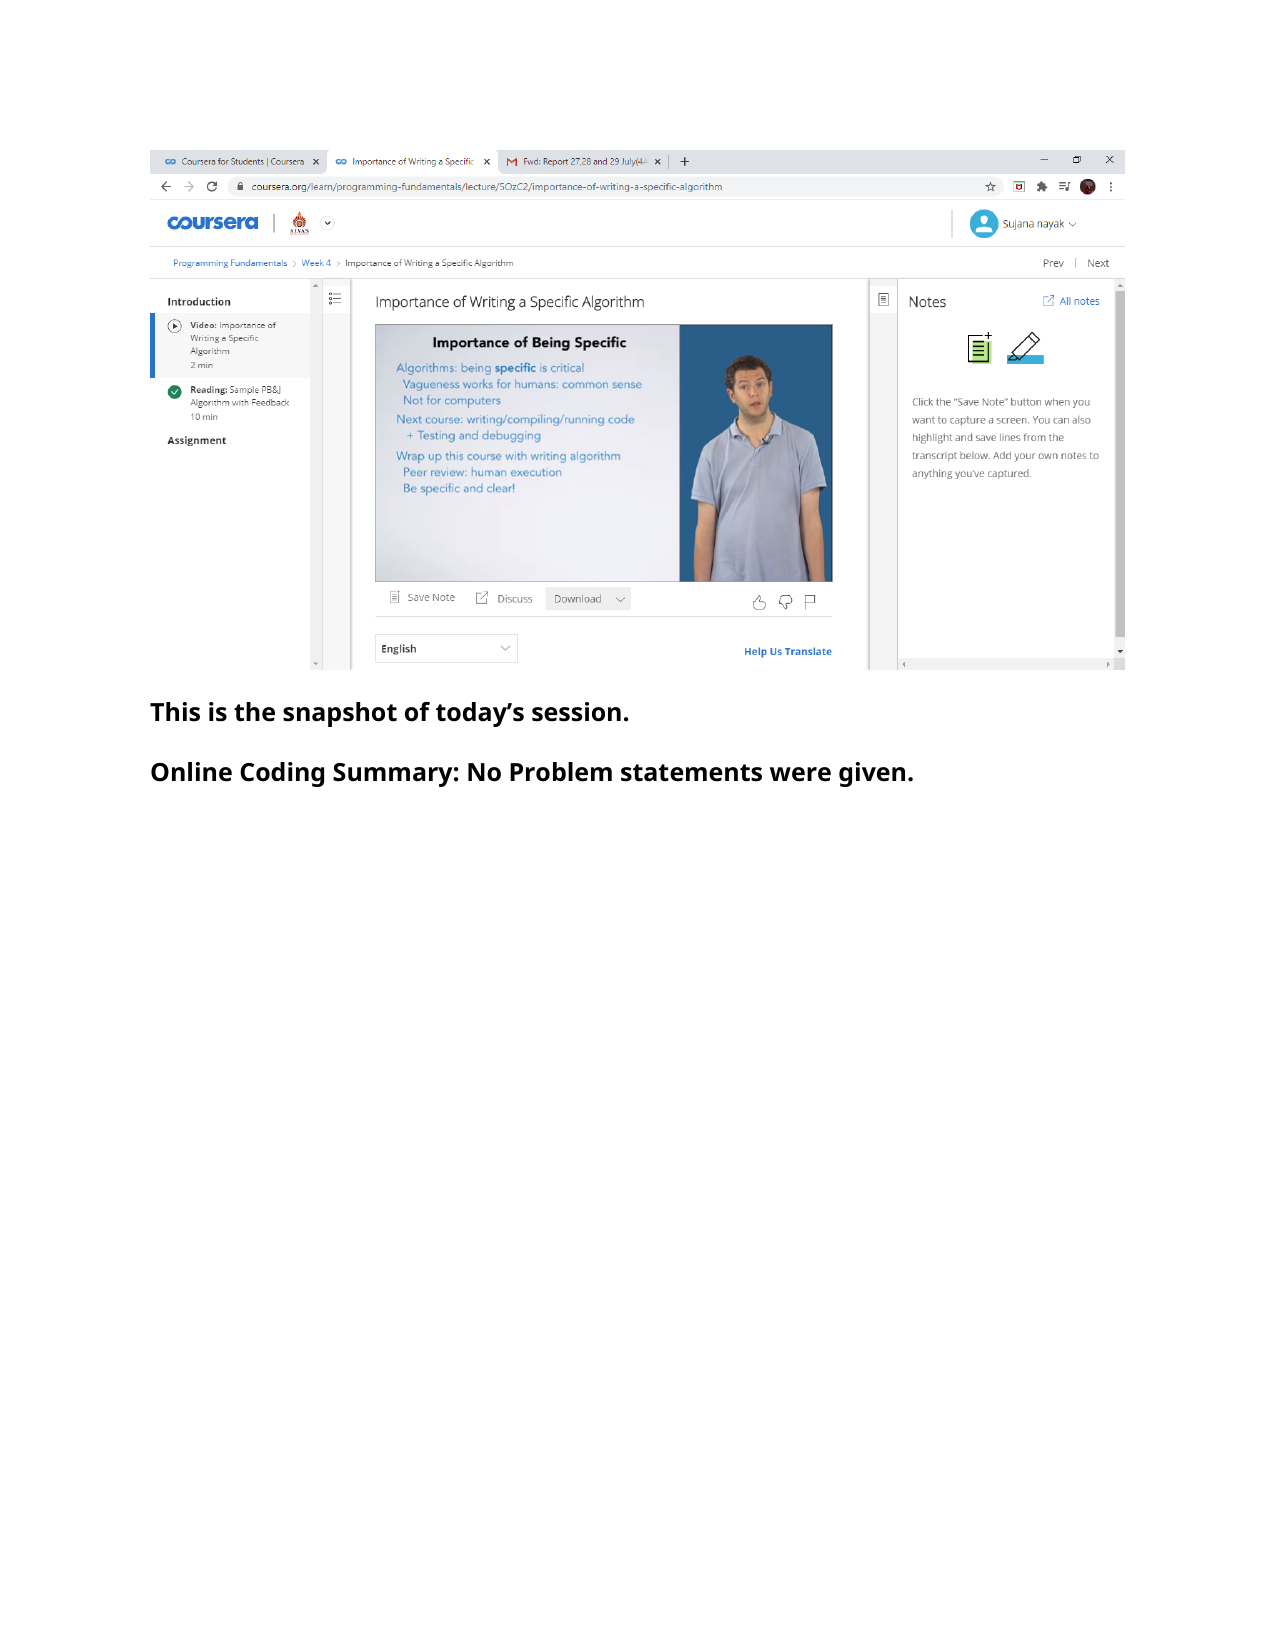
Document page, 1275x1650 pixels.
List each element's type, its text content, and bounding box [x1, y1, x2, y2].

text Online Coding Summary: No Problem statements were given. [150, 754, 1125, 789]
picture [150, 150, 1125, 670]
text This is the snapshot of today’s session. [150, 694, 1125, 729]
